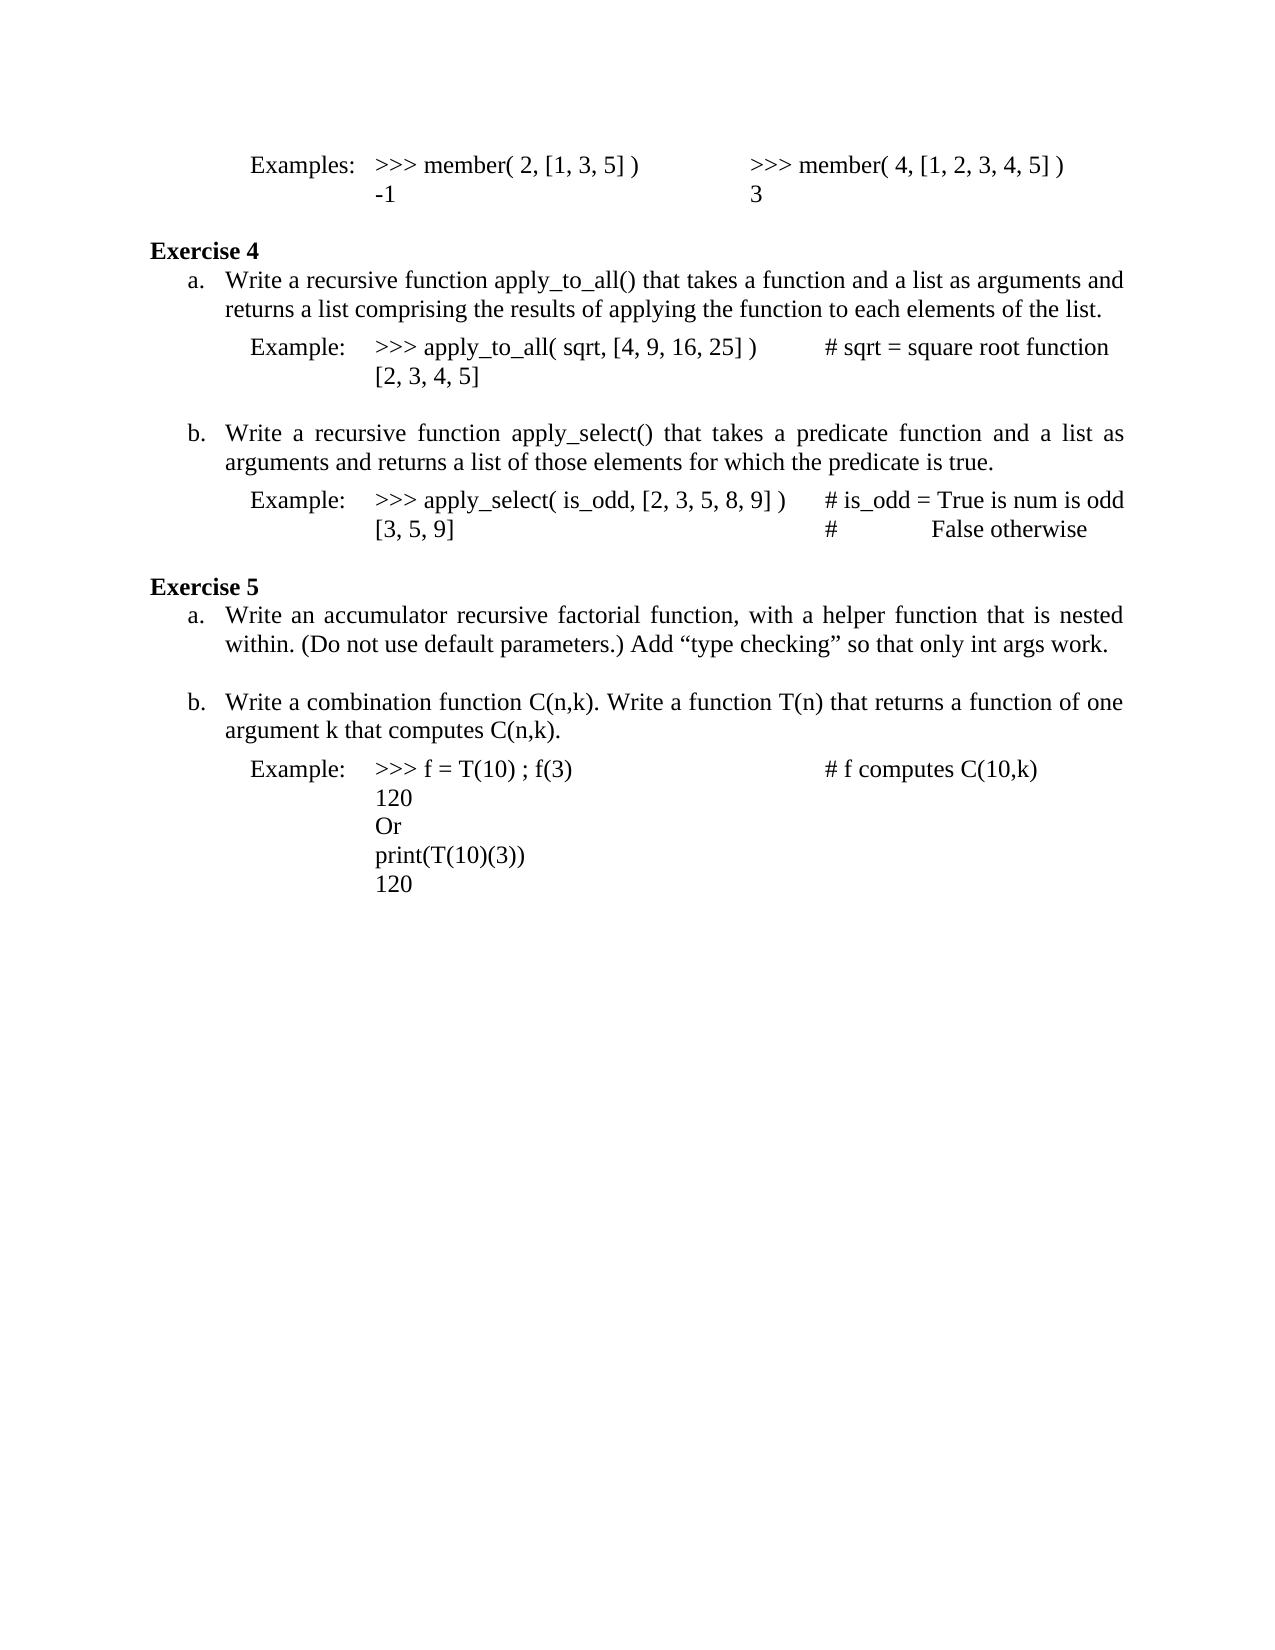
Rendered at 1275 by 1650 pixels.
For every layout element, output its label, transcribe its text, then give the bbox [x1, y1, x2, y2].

text Exercise 5 [150, 572, 1125, 601]
text Exercise 4 [150, 236, 1125, 265]
list Example: >>> f = T(10) ; f(3) # f computes C(10,k) [225, 754, 1125, 783]
list Example: >>> apply_to_all( sqrt, [4, 9, 16, 25] ) # sqrt = square root function [225, 332, 1125, 361]
text print(T(10)(3)) [375, 840, 1125, 869]
text -1 3 [375, 179, 1125, 208]
text 120 [375, 869, 1125, 898]
list Write a recursive function apply_to_all() that takes a function and a list as arguments and returns a list comprising the results of applying the function to each elements of the list. [187, 265, 1125, 323]
text [3, 5, 9] # False otherwise [375, 514, 1125, 543]
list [225, 150, 1125, 179]
list Write a combination function C(n,k). Write a function T(n) that returns a function of one argument k that computes C(n,k). [187, 687, 1125, 744]
list Example: >>> apply_select( is_odd, [2, 3, 5, 8, 9] ) # is_odd = True is num is odd [225, 486, 1125, 514]
list Write an accumulator recursive factorial function, with a helper function that is nested within. (Do not use default parameters.) Add “type checking” so that only int args work. [187, 601, 1125, 658]
text 120 [375, 783, 1125, 811]
text [2, 3, 4, 5] [375, 361, 1125, 390]
list Write a recursive function apply_select() that takes a predicate function and a list as arguments and returns a list of those elements for which the predicate is true. [187, 418, 1125, 476]
text Or [375, 811, 1125, 840]
